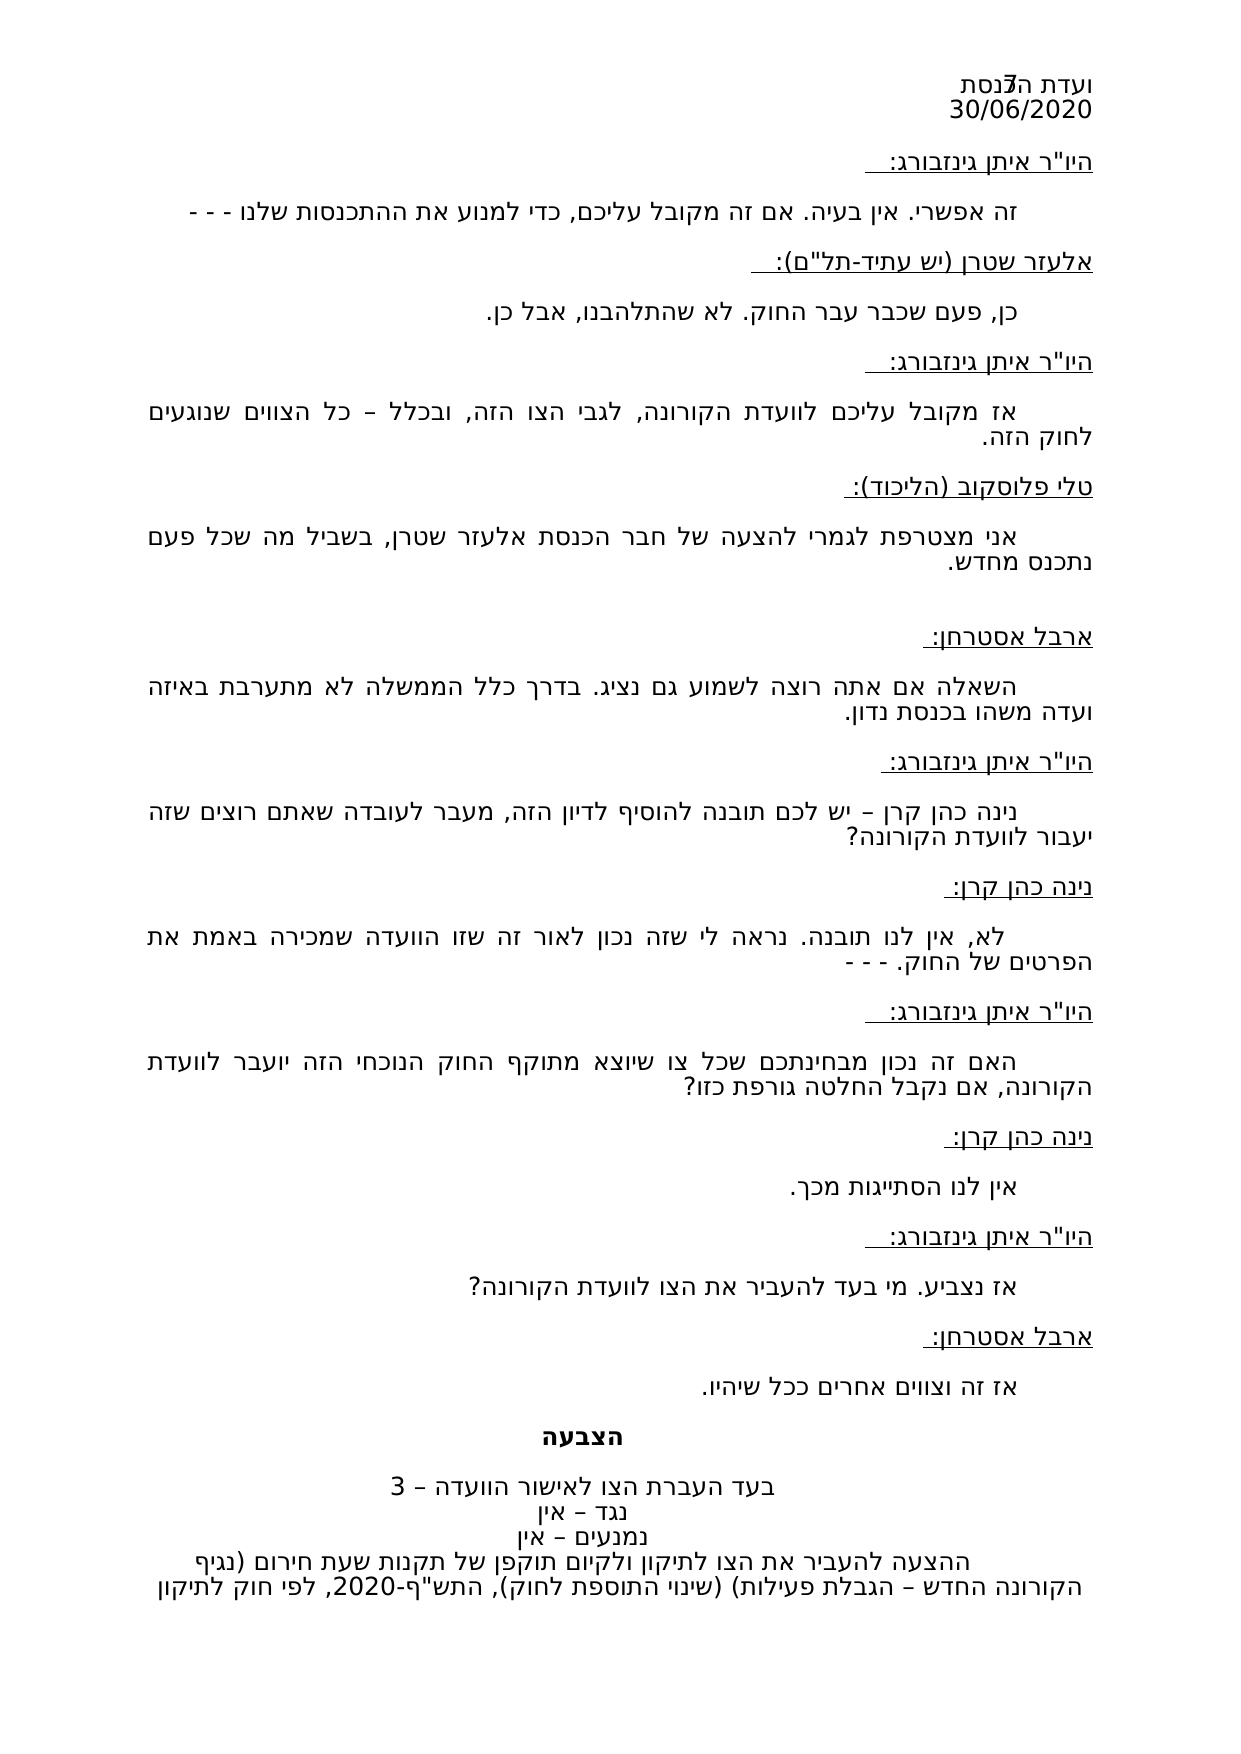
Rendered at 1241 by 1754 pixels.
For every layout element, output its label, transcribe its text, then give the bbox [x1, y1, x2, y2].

text השאלה אם אתה רוצה לשמוע גם נציג. בדרך כלל הממשלה לא מתערבת באיזה ועדה משהו בכנסת נדון. [147, 675, 1093, 725]
text הצבעה [147, 1425, 1093, 1450]
text << דובר >> טלי פלוסקוב (הליכוד): << דובר >> [147, 475, 1093, 500]
text << דובר >> נינה כהן קרן: << דובר >> [147, 875, 1093, 900]
text אין לנו הסתייגות מכך. [147, 1175, 1093, 1200]
text נמנעים – אין [147, 1525, 1093, 1550]
text << יור >> היו"ר איתן גינזבורג: << יור >> [147, 350, 1093, 375]
text זה אפשרי. אין בעיה. אם זה מקובל עליכם, כדי למנוע את ההתכנסות שלנו - - - [147, 200, 1093, 225]
text << יור >> היו"ר איתן גינזבורג: << יור >> [147, 1225, 1093, 1250]
text לא, אין לנו תובנה. נראה לי שזה נכון לאור זה שזו הוועדה שמכירה באמת את הפרטים של החוק. - - - [147, 925, 1093, 975]
text נגד – אין [147, 1500, 1093, 1525]
text אז מקובל עליכם לוועדת הקורונה, לגבי הצו הזה, ובכלל – כל הצווים שנוגעים לחוק הזה. [147, 400, 1093, 450]
text נינה כהן קרן – יש לכם תובנה להוסיף לדיון הזה, מעבר לעובדה שאתם רוצים שזה יעבור לוועדת הקורונה? [147, 800, 1093, 850]
text << קריאה >> ארבל אסטרחן: << קריאה >> [147, 625, 1093, 650]
text << יור >> היו"ר איתן גינזבורג: << יור >> [147, 750, 1093, 775]
text << קריאה >> ארבל אסטרחן: << קריאה >> [147, 1325, 1093, 1350]
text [147, 1550, 1093, 1600]
text אז נצביע. מי בעד להעביר את הצו לוועדת הקורונה? [147, 1275, 1093, 1300]
text האם זה נכון מבחינתכם שכל צו שיוצא מתוקף החוק הנוכחי הזה יועבר לוועדת הקורונה, אם נקבל החלטה גורפת כזו? [147, 1050, 1093, 1100]
text בעד העברת הצו לאישור הוועדה – 3 [147, 1475, 1093, 1500]
text אז זה וצווים אחרים ככל שיהיו. [147, 1375, 1093, 1400]
text כן, פעם שכבר עבר החוק. לא שהתלהבנו, אבל כן. [147, 300, 1093, 325]
text << דובר_המשך >> נינה כהן קרן: << דובר_המשך >> [147, 1125, 1093, 1150]
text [147, 250, 1093, 275]
text << יור >> היו"ר איתן גינזבורג: << יור >> [147, 1000, 1093, 1025]
text אני מצטרפת לגמרי להצעה של חבר הכנסת אלעזר שטרן, בשביל מה שכל פעם נתכנס מחדש. [147, 525, 1093, 575]
text << יור >> היו"ר איתן גינזבורג: << יור >> [147, 150, 1093, 175]
